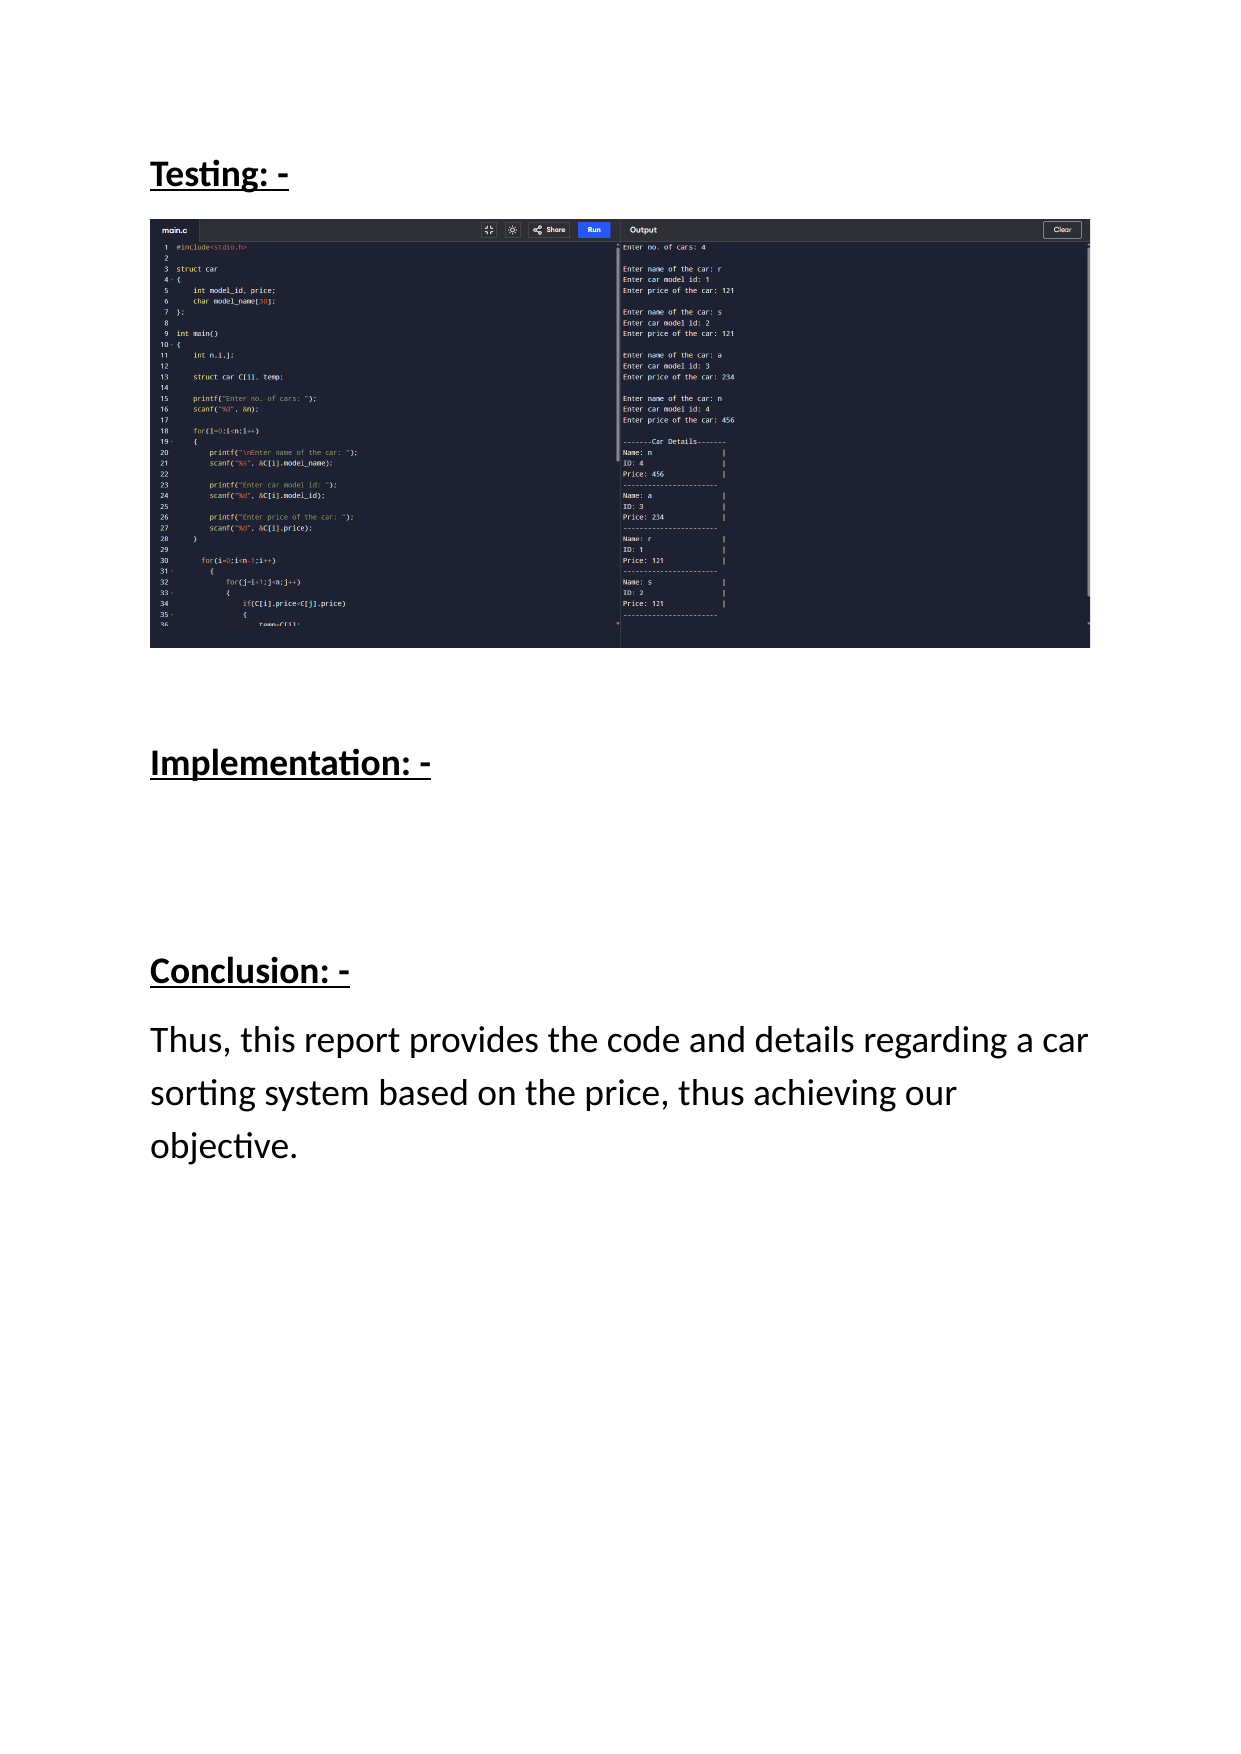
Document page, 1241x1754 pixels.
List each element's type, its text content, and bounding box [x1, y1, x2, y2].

text Conclusion: - [150, 947, 1090, 993]
text Implementation: - [150, 739, 1090, 784]
text Thus, this report provides the code and details regarding a car sorting system based on the price, thus achieving our objective. [150, 1016, 1090, 1167]
picture [150, 219, 1091, 648]
text Testing: - [150, 150, 1090, 196]
